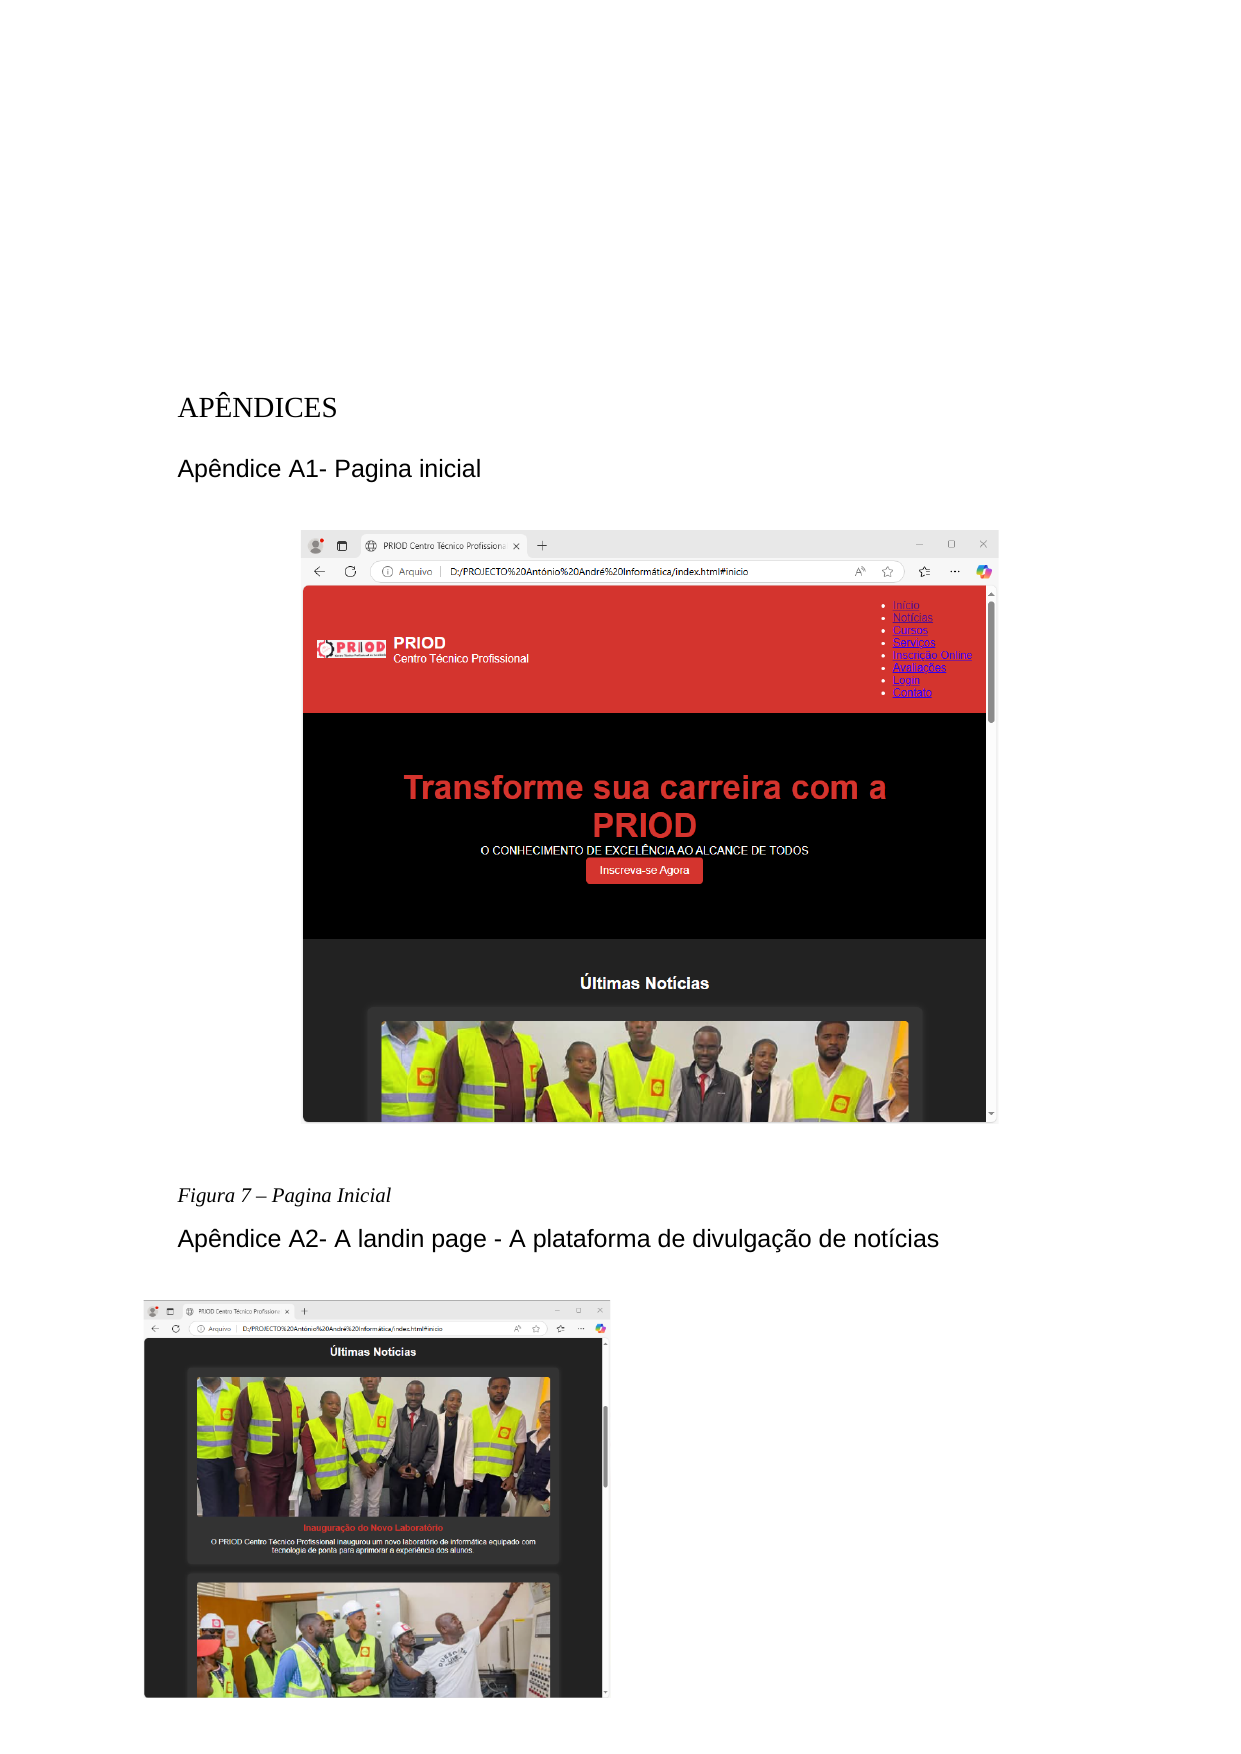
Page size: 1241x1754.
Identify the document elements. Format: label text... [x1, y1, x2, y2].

text Figura 7 – Pagina Inicial [177, 1183, 1122, 1207]
subtitle Apêndice A1- Pagina inicial [177, 454, 1122, 483]
subtitle Apêndice A2- A landin page - A plataforma de divulgação de notícias [177, 1223, 1122, 1252]
picture [143, 1300, 611, 1698]
picture [300, 530, 999, 1124]
subtitle APÊNDICES [177, 391, 1122, 424]
